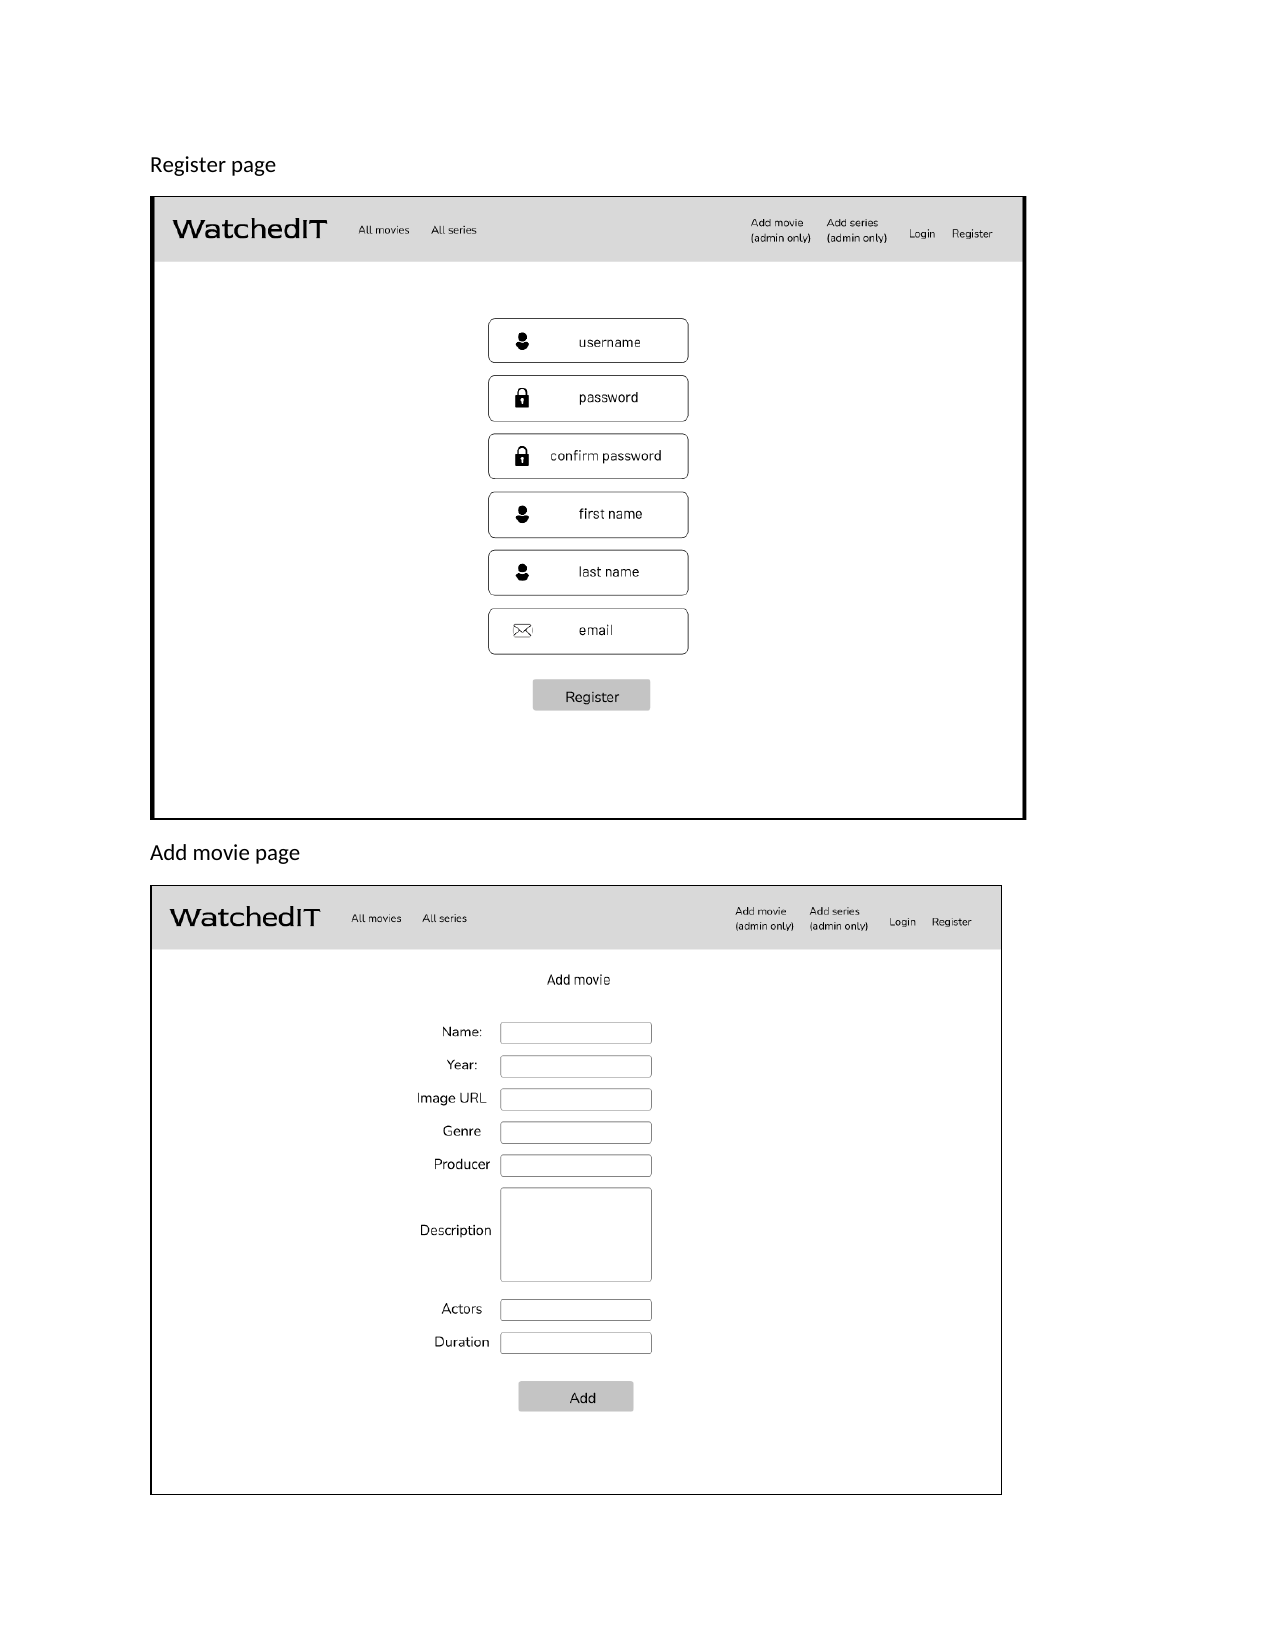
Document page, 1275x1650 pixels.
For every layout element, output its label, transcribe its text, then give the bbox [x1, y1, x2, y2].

picture [150, 196, 1027, 820]
text Register page [150, 150, 1125, 178]
text Add movie page [150, 838, 1125, 867]
picture [150, 885, 1002, 1495]
